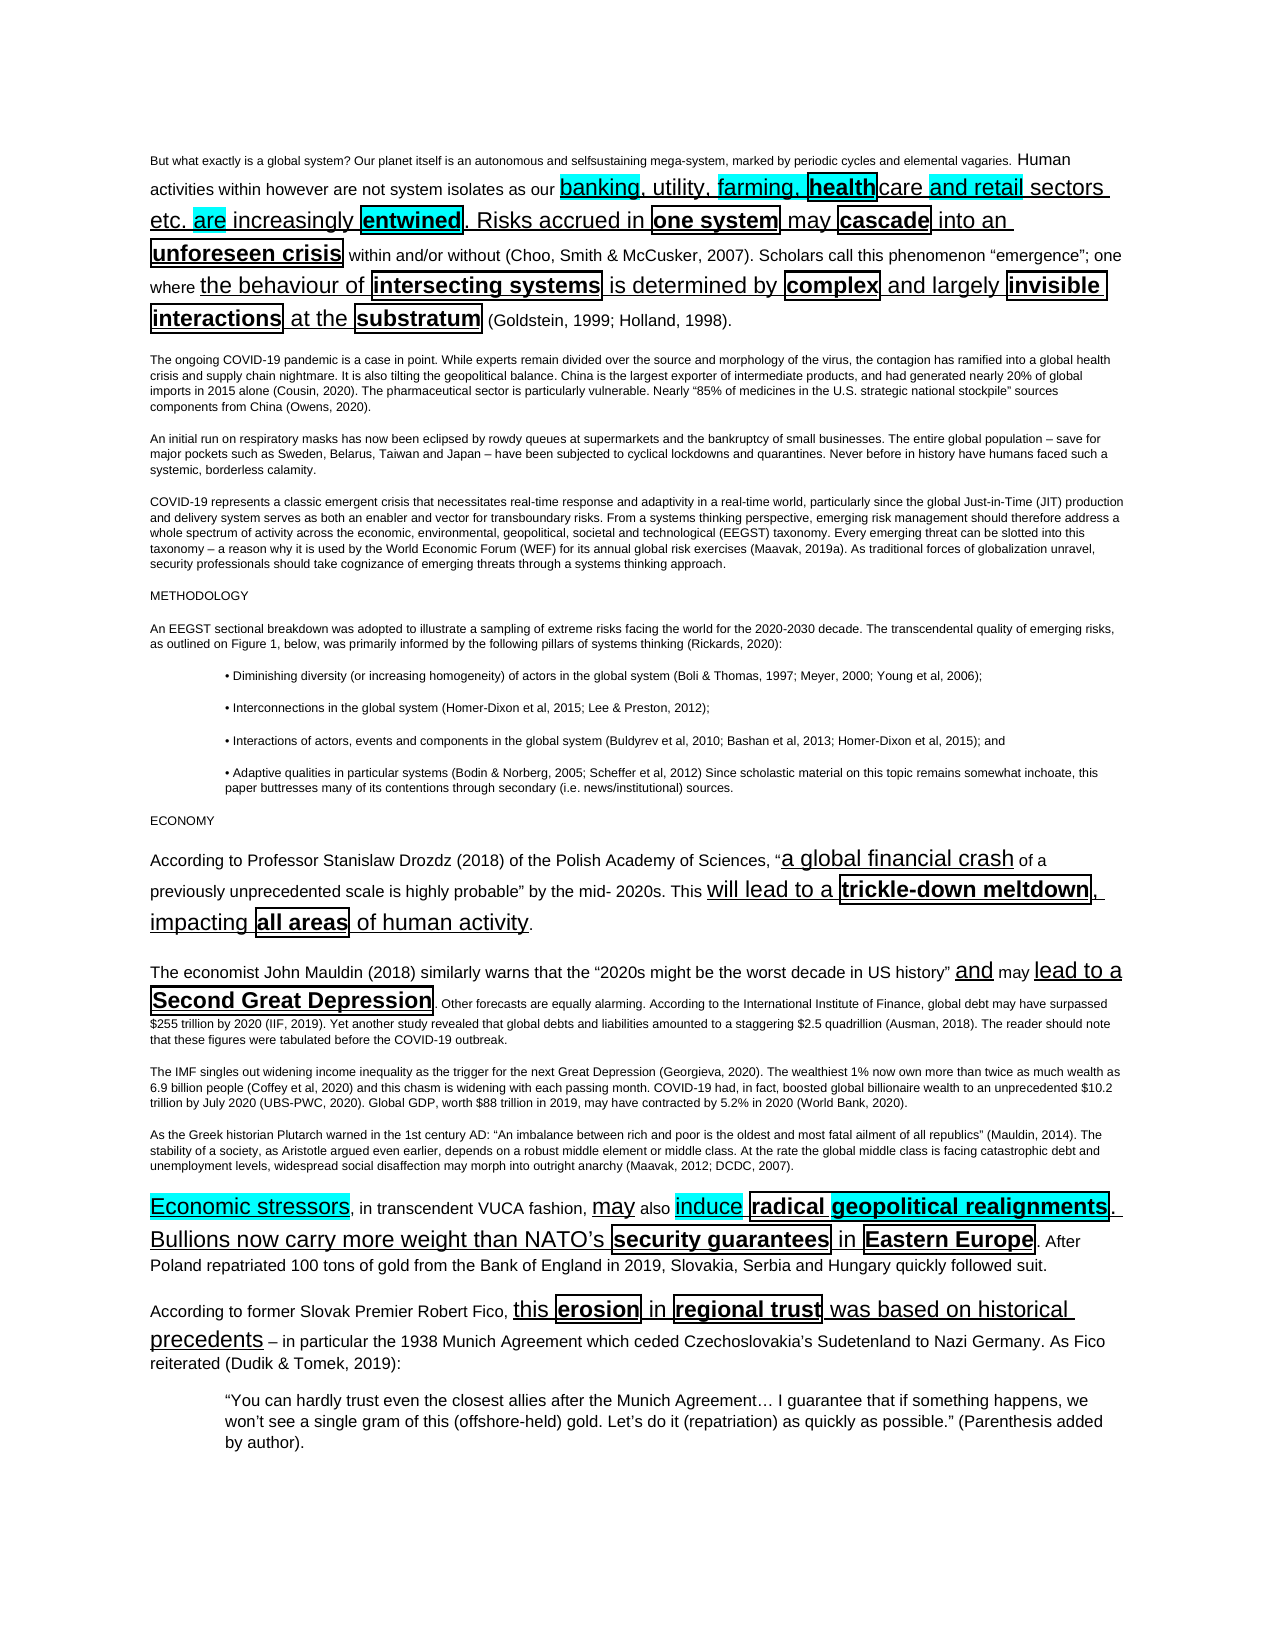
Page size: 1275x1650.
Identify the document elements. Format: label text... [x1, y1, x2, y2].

text According to Professor Stanislaw Drozdz (2018) of the Polish Academy of Sciences, “a global financial crash of a previously unprecedented scale is highly probable” by the mid- 2020s. This will lead to a trickle-down meltdown, impacting all areas of human activity. [150, 845, 1125, 938]
text • Diminishing diversity (or increasing homogeneity) of actors in the global system (Boli & Thomas, 1997; Meyer, 2000; Young et al, 2006); [225, 669, 1125, 683]
text COVID-19 represents a classic emergent crisis that necessitates real-time response and adaptivity in a real-time world, particularly since the global Just-in-Time (JIT) production and delivery system serves as both an enabler and vector for transboundary risks. From a systems thinking perspective, emerging risk management should therefore address a whole spectrum of activity across the economic, environmental, geopolitical, societal and technological (EEGST) taxonomy. Every emerging threat can be slotted into this taxonomy – a reason why it is used by the World Economic Forum (WEF) for its annual global risk exercises (Maavak, 2019a). As traditional forces of globalization unravel, security professionals should take cognizance of emerging threats through a systems thinking approach. [150, 495, 1125, 571]
text ECONOMY [150, 813, 1125, 828]
text • Interactions of actors, events and components in the global system (Buldyrev et al, 2010; Bashan et al, 2013; Homer-Dixon et al, 2015); and [225, 733, 1125, 748]
text The IMF singles out widening income inequality as the trigger for the next Great Depression (Georgieva, 2020). The wealthiest 1% now own more than twice as much wealth as 6.9 billion people (Coffey et al, 2020) and this chasm is widening with each passing month. COVID-19 had, in fact, boosted global billionaire wealth to an unprecedented $10.2 trillion by July 2020 (UBS-PWC, 2020). Global GDP, worth $88 trillion in 2019, may have contracted by 5.2% in 2020 (World Bank, 2020). [150, 1065, 1125, 1110]
text The economist John Mauldin (2018) similarly warns that the “2020s might be the worst decade in US history” and may lead to a Second Great Depression. Other forecasts are equally alarming. According to the International Institute of Finance, global debt may have surpassed $255 trillion by 2020 (IIF, 2019). Yet another study revealed that global debts and liabilities amounted to a staggering $2.5 quadrillion (Ausman, 2018). The reader should note that these figures were tabulated before the COVID-19 outbreak. [150, 957, 1125, 1047]
text METHODOLOGY [150, 589, 1125, 603]
text As the Greek historian Plutarch warned in the 1st century AD: “An imbalance between rich and poor is the oldest and most fatal ailment of all republics” (Mauldin, 2014). The stability of a society, as Aristotle argued even earlier, depends on a robust middle element or middle class. At the rate the global middle class is facing catastrophic debt and unemployment levels, widespread social disaffection may morph into outright anarchy (Maavak, 2012; DCDC, 2007). [150, 1128, 1125, 1173]
text • Adaptive qualities in particular systems (Bodin & Norberg, 2005; Scheffer et al, 2012) Since scholastic material on this topic remains somewhat inchoate, this paper buttresses many of its contentions through secondary (i.e. news/institutional) sources. [225, 766, 1125, 795]
text But what exactly is a global system? Our planet itself is an autonomous and selfsustaining mega-system, marked by periodic cycles and elemental vagaries. Human activities within however are not system isolates as our banking, utility, farming, healthcare and retail sectors etc. are increasingly entwined. Risks accrued in one system may cascade into an unforeseen crisis within and/or without (Choo, Smith & McCusker, 2007). Scholars call this phenomenon “emergence”; one where the behaviour of intersecting systems is determined by complex and largely invisible interactions at the substratum (Goldstein, 1999; Holland, 1998). [150, 150, 1125, 334]
text • Interconnections in the global system (Homer-Dixon et al, 2015; Lee & Preston, 2012); [225, 701, 1125, 716]
text According to former Slovak Premier Robert Fico, this erosion in regional trust was based on historical precedents – in particular the 1938 Munich Agreement which ceded Czechoslovakia’s Sudetenland to Nazi Germany. As Fico reiterated (Dudik & Tomek, 2019): [150, 1293, 1125, 1373]
text “You can hardly trust even the closest allies after the Munich Agreement… I guarantee that if something happens, we won’t see a single gram of this (offshore-held) gold. Let’s do it (repatriation) as quickly as possible.” (Parenthesis added by author). [225, 1391, 1125, 1452]
text An initial run on respiratory masks has now been eclipsed by rowdy queues at supermarkets and the bankruptcy of small businesses. The entire global population – save for major pockets such as Sweden, Belarus, Taiwan and Japan – have been subjected to cyclical lockdowns and quarantines. Never before in history have humans faced such a systemic, borderless calamity. [150, 432, 1125, 477]
text An EEGST sectional breakdown was adopted to illustrate a sampling of extreme risks facing the world for the 2020-2030 decade. The transcendental quality of emerging risks, as outlined on Figure 1, below, was primarily informed by the following pillars of systems thinking (Rickards, 2020): [150, 621, 1125, 651]
text Economic stressors, in transcendent VUCA fashion, may also induce radical geopolitical realignments. Bullions now carry more weight than NATO’s security guarantees in Eastern Europe. After Poland repatriated 100 tons of gold from the Bank of England in 2019, Slovakia, Serbia and Hungary quickly followed suit. [150, 1191, 1125, 1275]
text The ongoing COVID-19 pandemic is a case in point. While experts remain divided over the source and morphology of the virus, the contagion has ramified into a global health crisis and supply chain nightmare. It is also tilting the geopolitical balance. China is the largest exporter of intermediate products, and had generated nearly 20% of global imports in 2015 alone (Cousin, 2020). The pharmaceutical sector is particularly vulnerable. Nearly “85% of medicines in the U.S. strategic national stockpile” sources components from China (Owens, 2020). [150, 353, 1125, 414]
